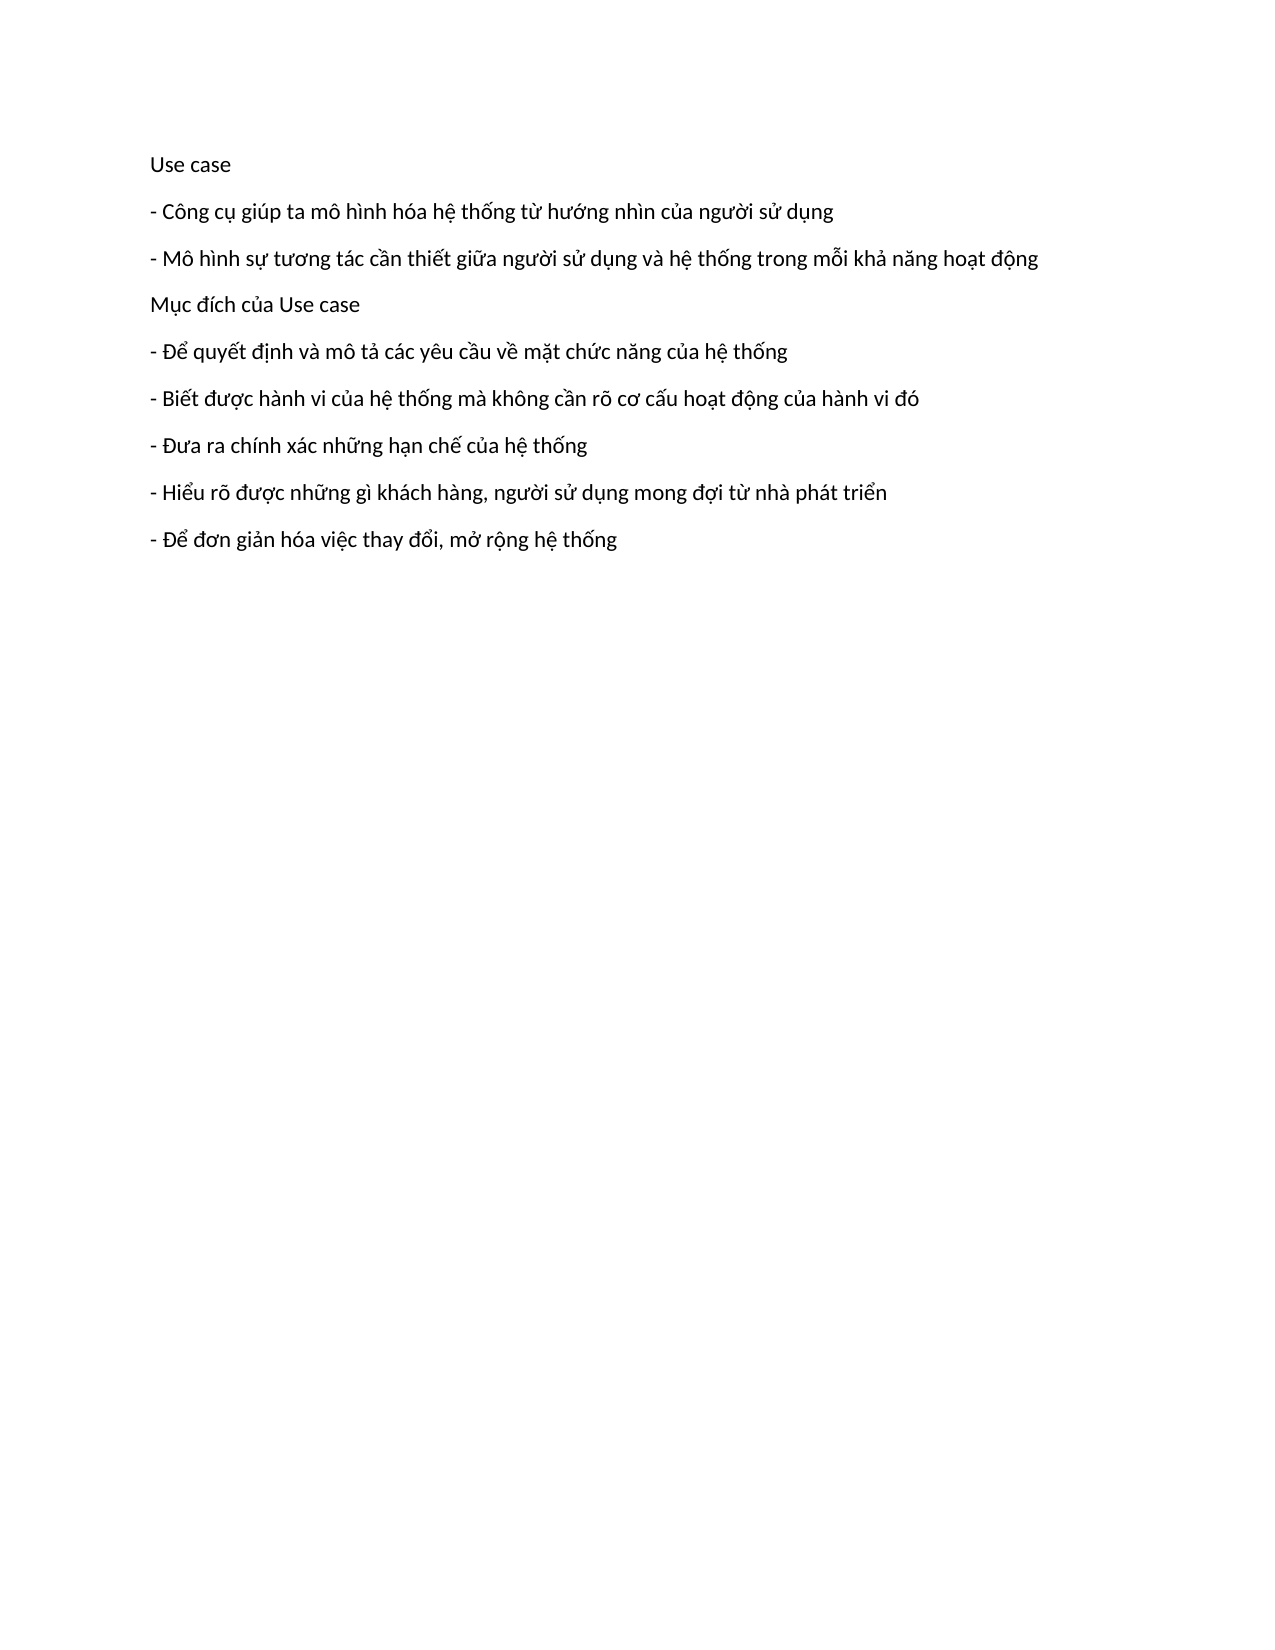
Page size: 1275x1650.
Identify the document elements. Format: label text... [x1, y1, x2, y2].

text - Đưa ra chính xác những hạn chế của hệ thống [150, 431, 1125, 459]
text - Mô hình sự tương tác cần thiết giữa người sử dụng và hệ thống trong mỗi khả năng hoạt động [150, 244, 1125, 272]
text Use case [150, 150, 1125, 178]
text - Để đơn giản hóa việc thay đổi, mở rộng hệ thống [150, 525, 1125, 553]
text - Hiểu rõ được những gì khách hàng, người sử dụng mong đợi từ nhà phát triển [150, 478, 1125, 506]
text Mục đích của Use case [150, 291, 1125, 319]
text - Biết được hành vi của hệ thống mà không cần rõ cơ cấu hoạt động của hành vi đó [150, 384, 1125, 412]
text - Công cụ giúp ta mô hình hóa hệ thống từ hướng nhìn của người sử dụng [150, 197, 1125, 225]
text - Để quyết định và mô tả các yêu cầu về mặt chức năng của hệ thống [150, 337, 1125, 366]
